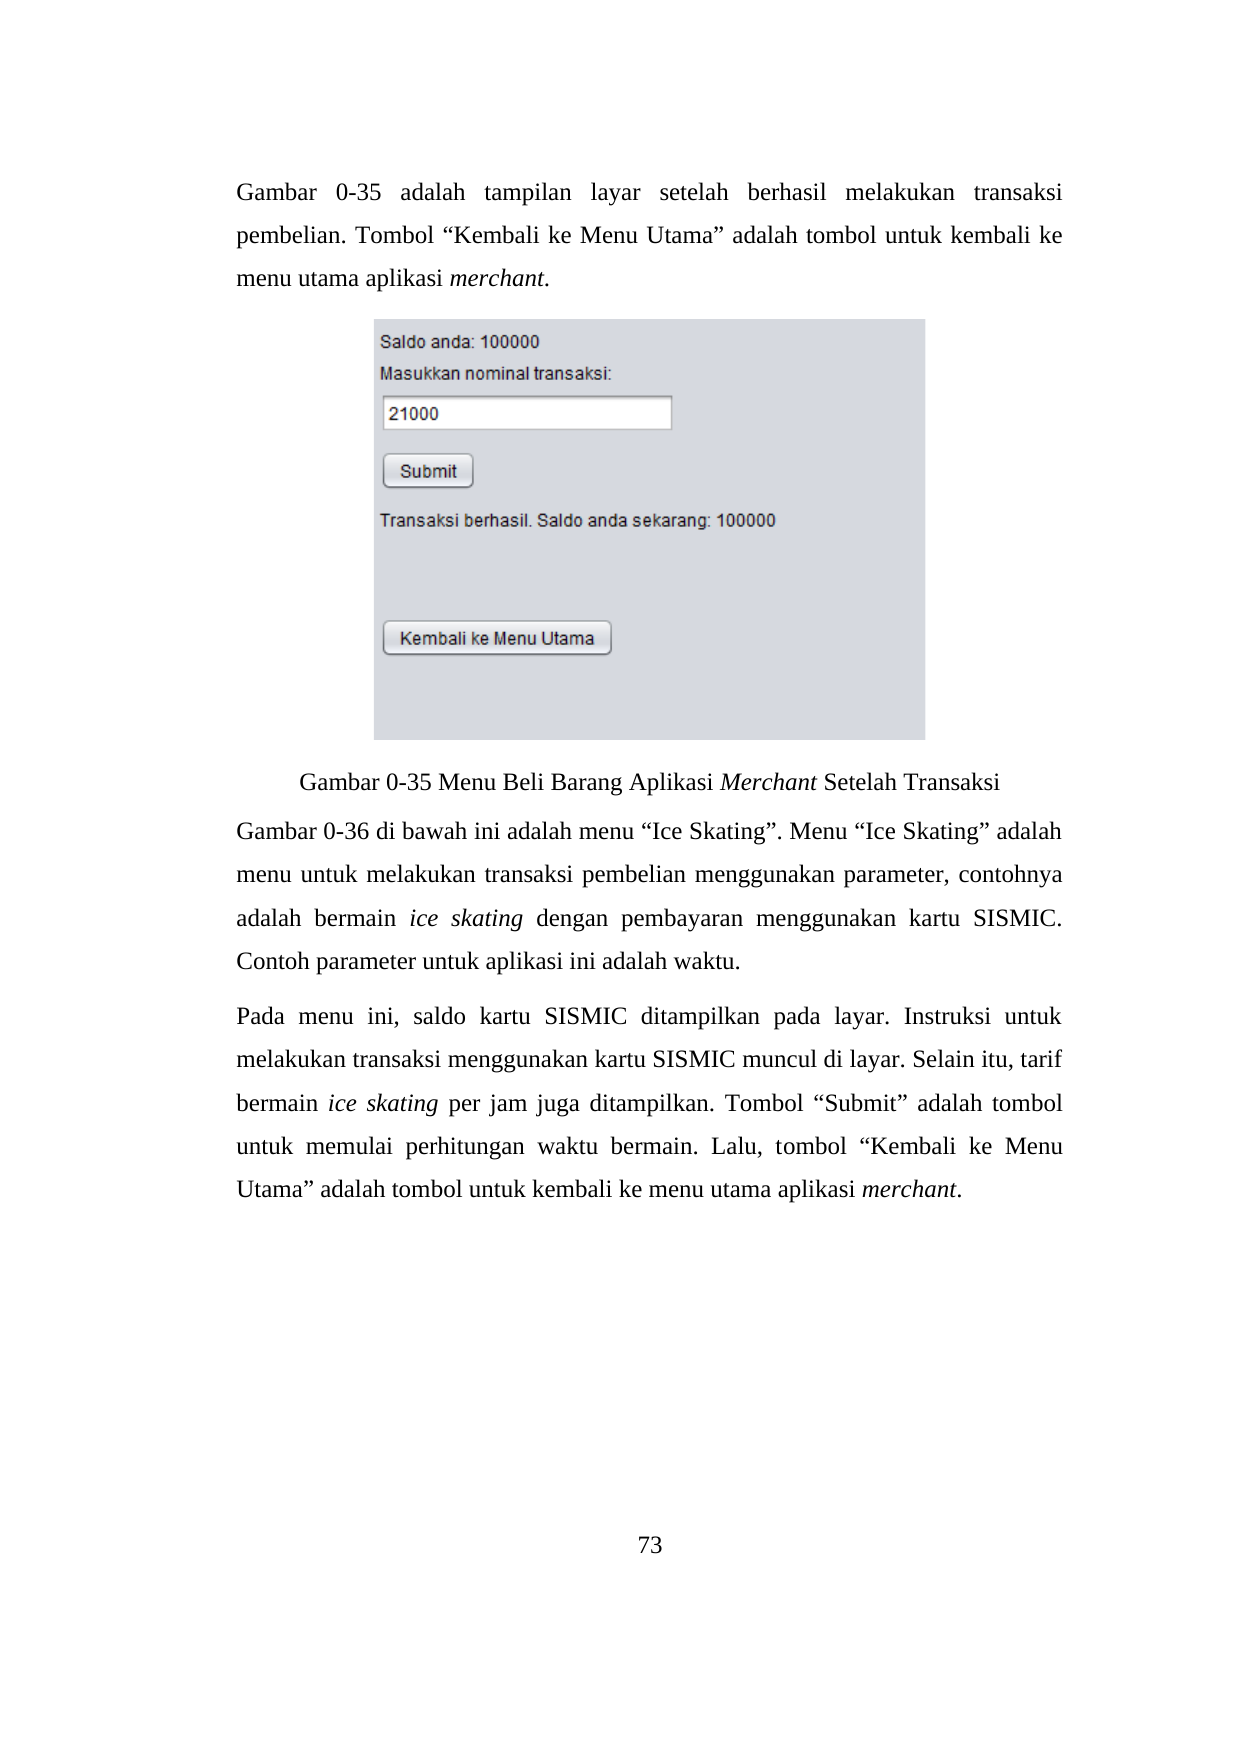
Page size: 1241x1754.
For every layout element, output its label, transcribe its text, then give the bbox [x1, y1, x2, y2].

text Pada menu ini, saldo kartu SISMIC ditampilkan pada layar. Instruksi untuk melakukan transaksi menggunakan kartu SISMIC muncul di layar. Selain itu, tarif bermain ice skating per jam juga ditampilkan. Tombol “Submit” adalah tombol untuk memulai perhitungan waktu bermain. Lalu, tombol “Kembali ke Menu Utama” adalah tombol untuk kembali ke menu utama aplikasi merchant. [236, 1001, 1063, 1203]
picture [373, 319, 926, 740]
